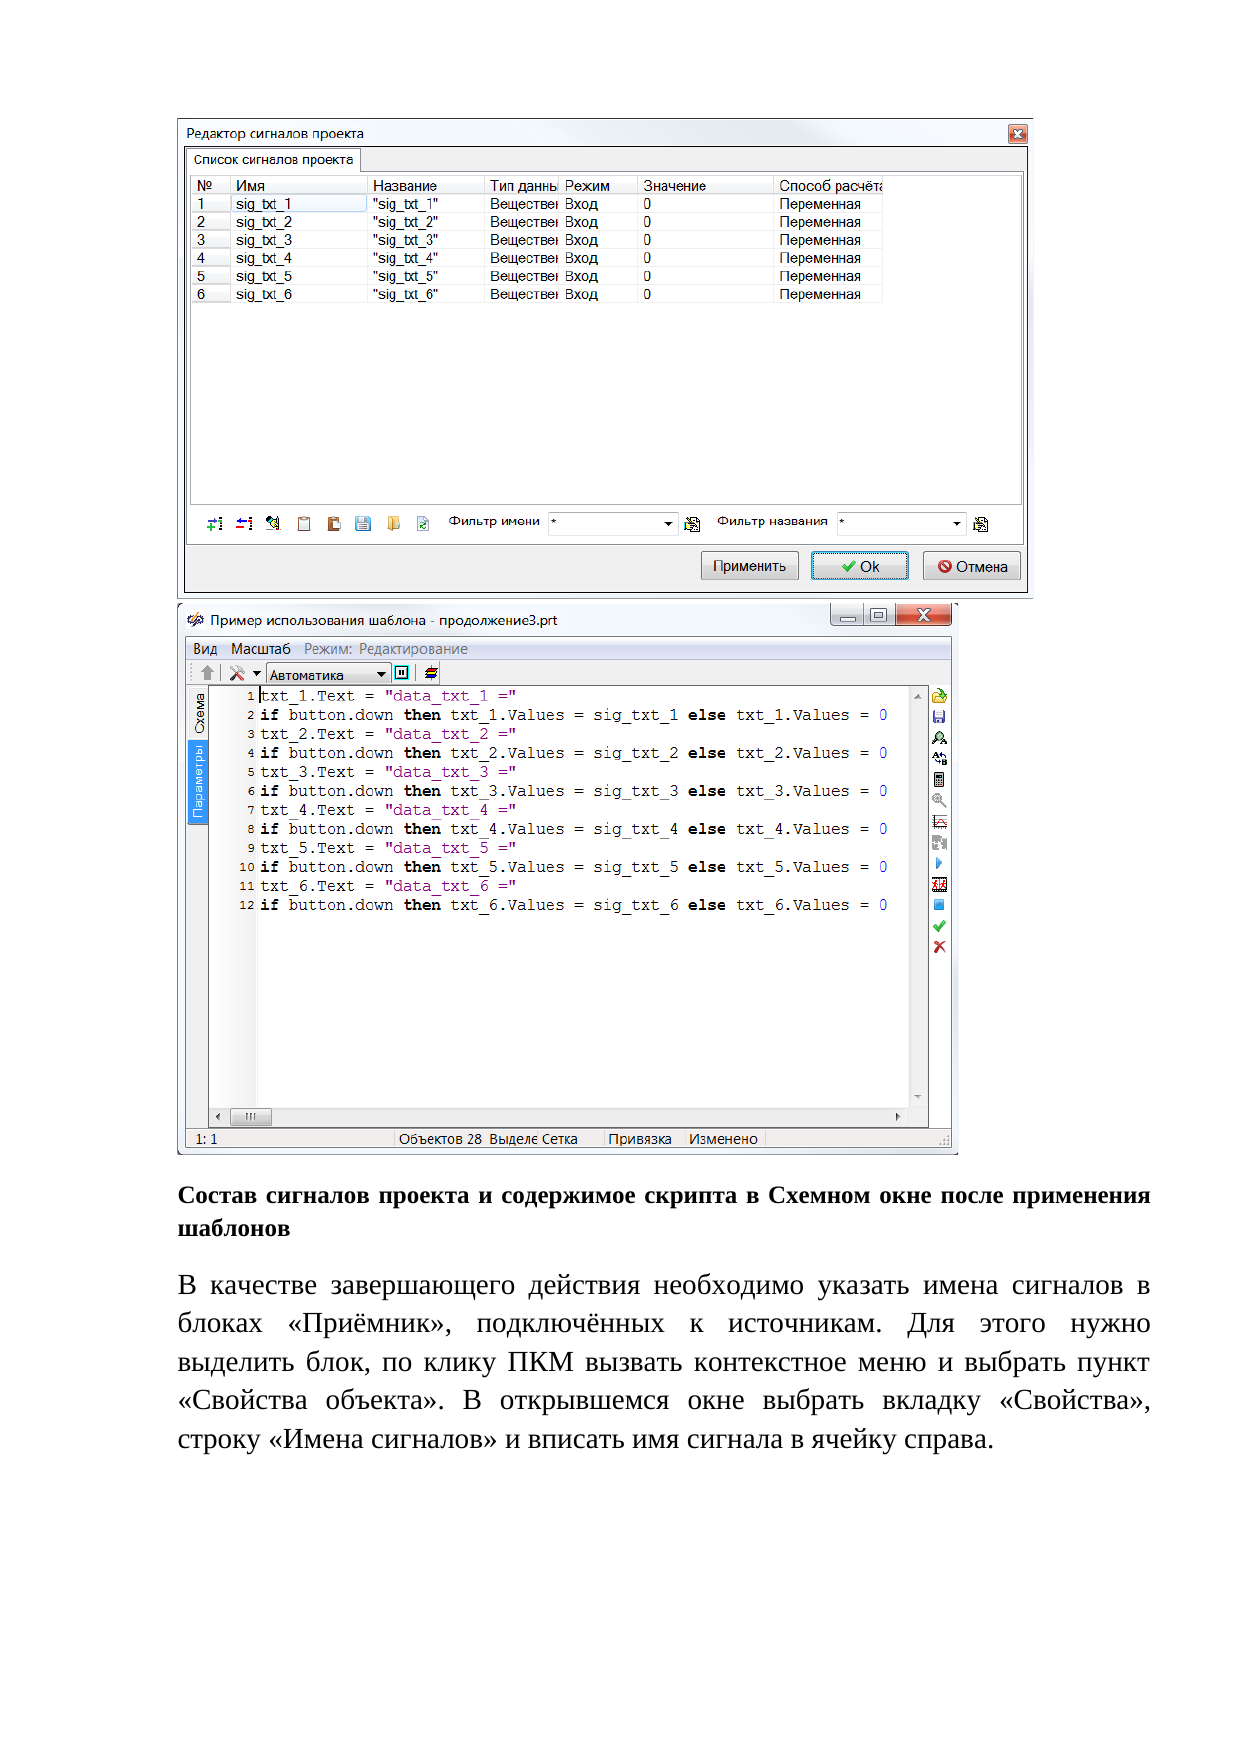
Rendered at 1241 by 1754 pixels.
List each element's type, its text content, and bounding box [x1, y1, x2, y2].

text В качестве завершающего действия необходимо указать имена сигналов в блоках «Приёмник», подключённых к источникам. Для этого нужно выделить блок, по клику ПКМ вызвать контекстное меню и выбрать пункт «Свойства объекта». В открывшемся окне выбрать вкладку «Свойства», строку «Имена сигналов» и вписать имя сигнала в ячейку справа. [177, 1267, 1152, 1454]
picture [177, 118, 1034, 599]
text Состав сигналов проекта и содержимое скрипта в Схемном окне после применения шаблонов [177, 1180, 1152, 1242]
picture [177, 603, 959, 1155]
